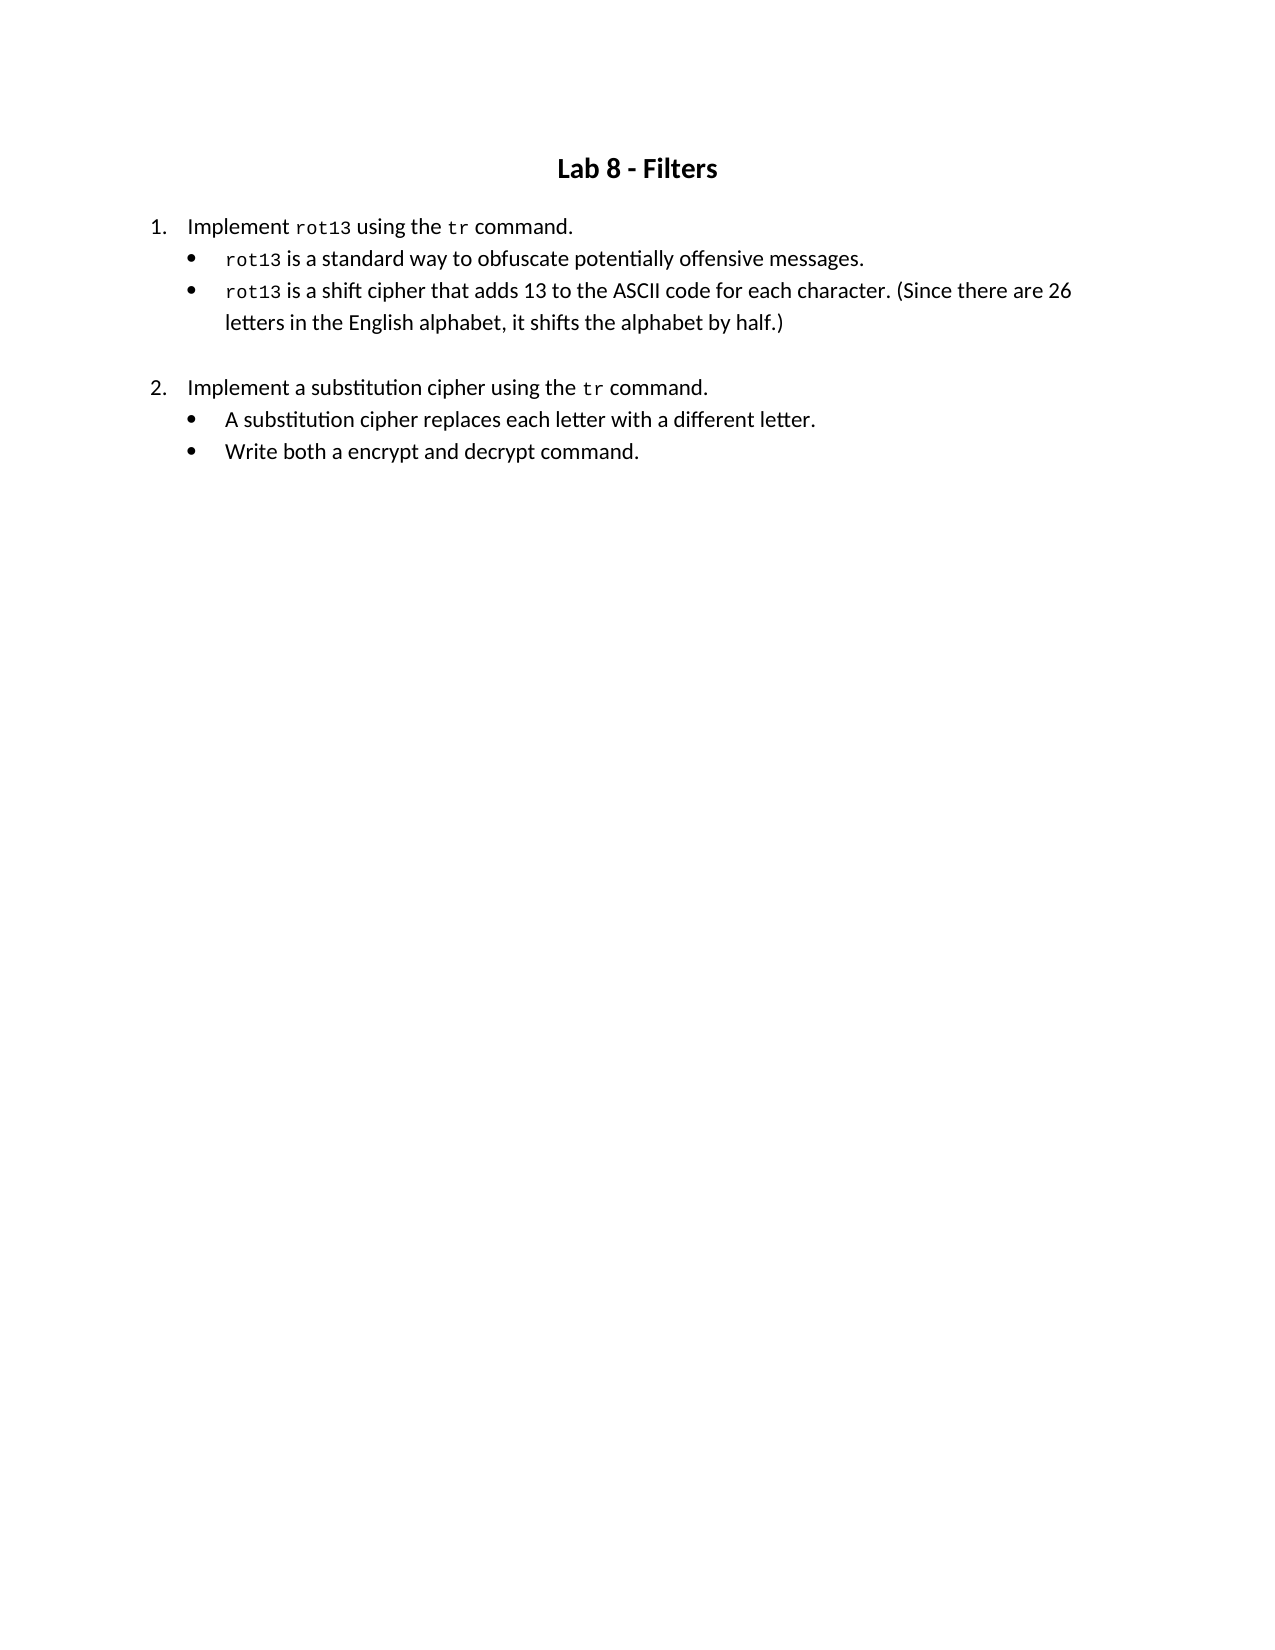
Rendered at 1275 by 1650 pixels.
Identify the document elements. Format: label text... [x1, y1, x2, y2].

list Implement rot13 using the tr command. [150, 212, 1125, 240]
list rot13 is a shift cipher that adds 13 to the ASCII code for each character. (Since there are 26 letters in the English alphabet, it shifts the alphabet by half.) [187, 276, 1125, 368]
list Implement a substitution cipher using the tr command. [150, 373, 1125, 401]
text Lab 8 - Filters [150, 150, 1125, 186]
list Write both a encrypt and decrypt command. [187, 437, 1125, 465]
list rot13 is a standard way to obfuscate potentially offensive messages. [187, 244, 1125, 272]
list A substitution cipher replaces each letter with a different letter. [187, 405, 1125, 433]
